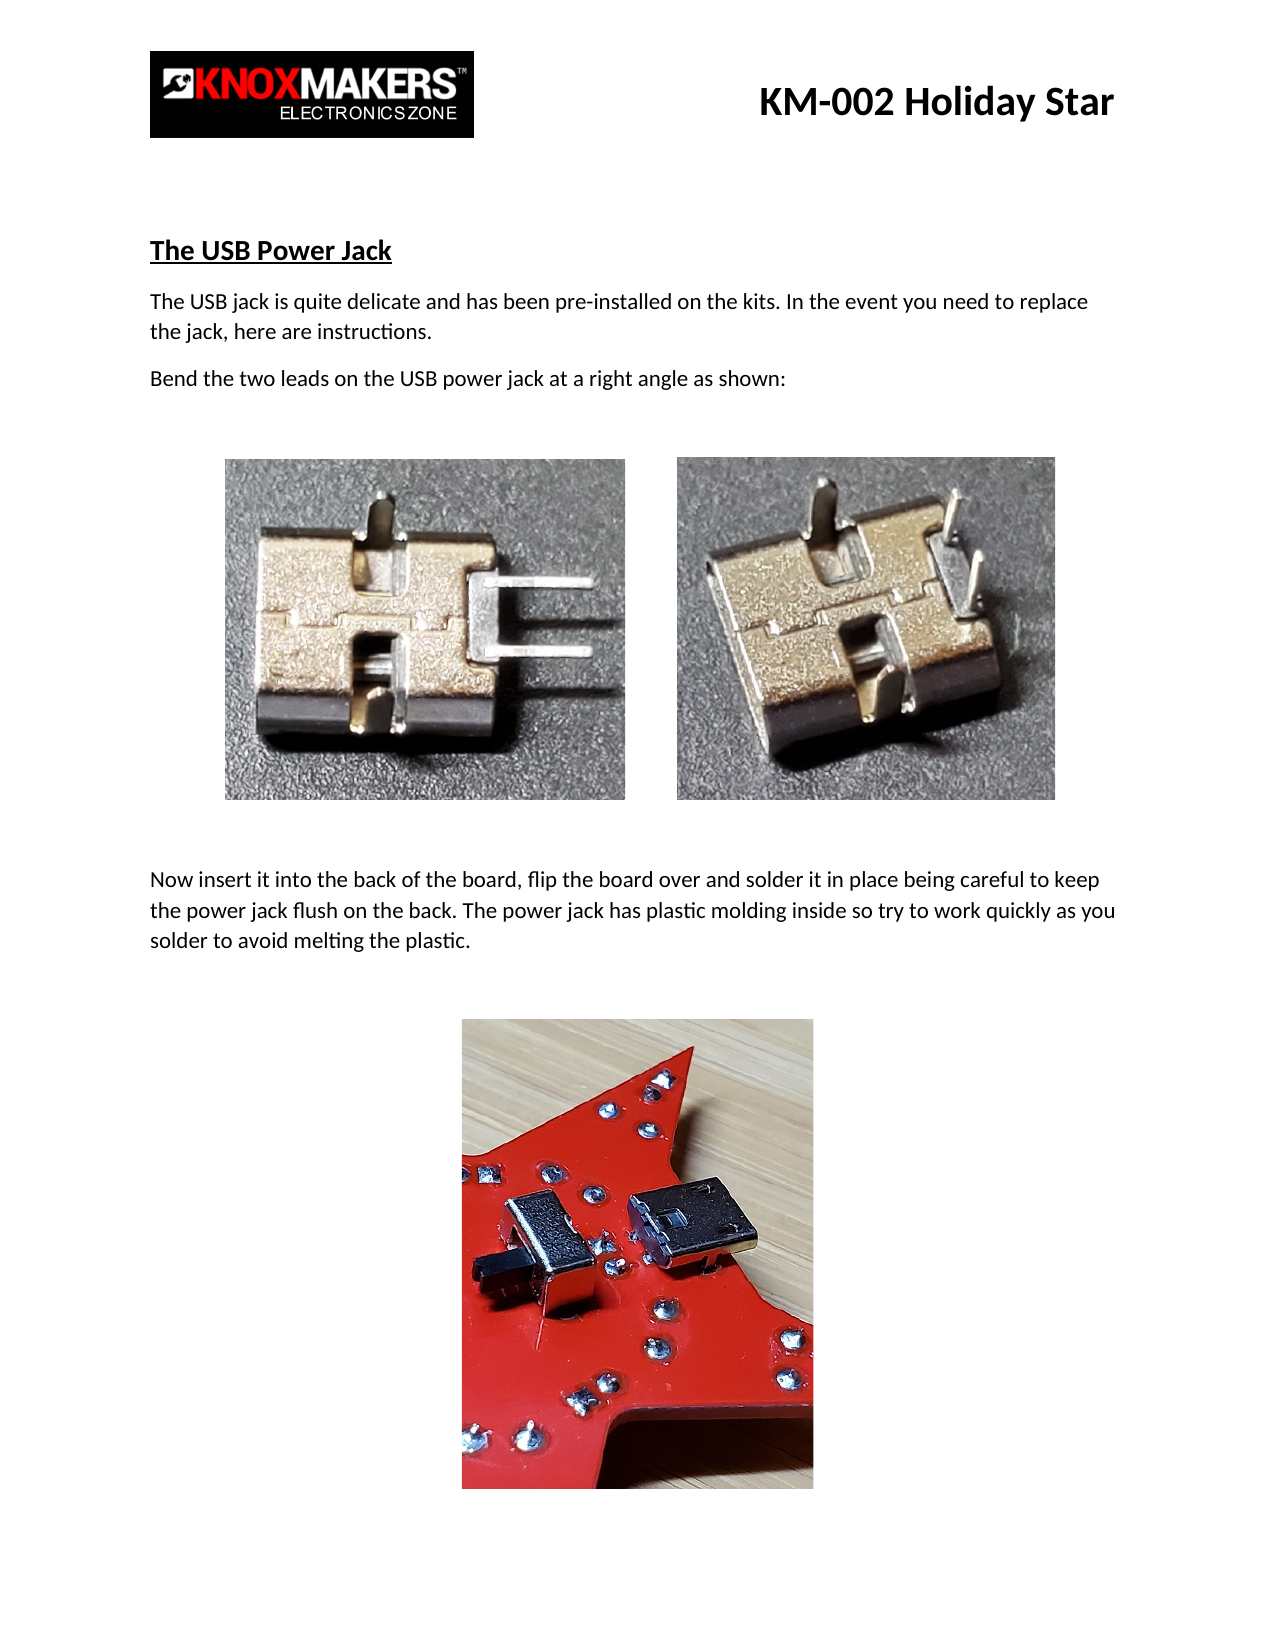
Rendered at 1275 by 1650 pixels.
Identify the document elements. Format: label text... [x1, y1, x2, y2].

text Bend the two leads on the USB power jack at a right angle as shown: [150, 364, 1125, 392]
picture [150, 51, 474, 138]
text The USB Power Jack [150, 232, 1125, 267]
picture [677, 457, 1055, 800]
text Now insert it into the back of the board, flip the board over and solder it in place being careful to keep the power jack flush on the back. The power jack has plastic molding inside so try to work quickly as you solder to avoid melting the plastic. [150, 866, 1125, 954]
picture [461, 1019, 814, 1489]
picture [225, 459, 626, 800]
text The USB jack is quite delicate and has been pre-installed on the kits. In the event you need to replace the jack, here are instructions. [150, 287, 1125, 345]
